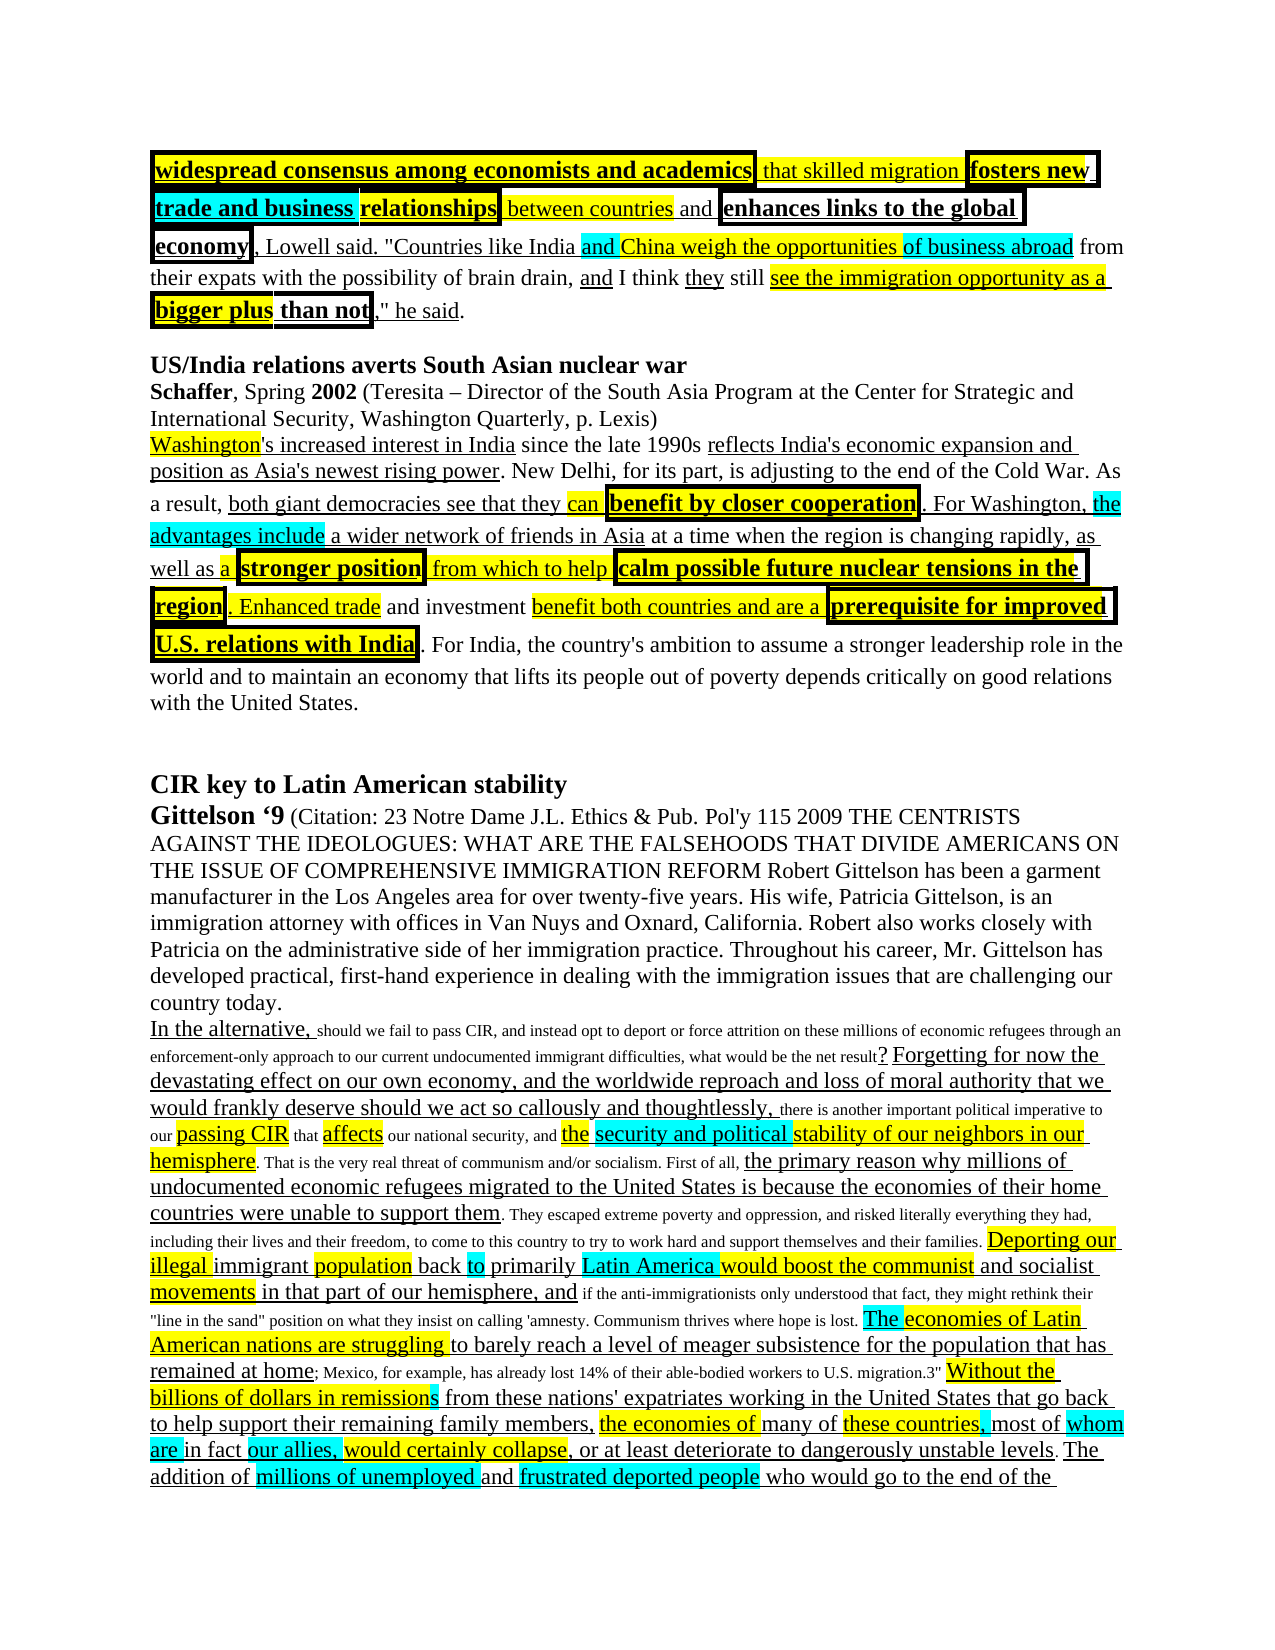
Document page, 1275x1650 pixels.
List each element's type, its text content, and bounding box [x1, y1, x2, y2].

text Schaffer, Spring 2002 (Teresita – Director of the South Asia Program at the Center for Strategic and International Security, Washington Quarterly, p. Lexis) [150, 378, 1125, 431]
text Gittelson ‘9 (Citation: 23 Notre Dame J.L. Ethics & Pub. Pol'y 115 2009 THE CENTRISTS AGAINST THE IDEOLOGUES: WHAT ARE THE FALSEHOODS THAT DIVIDE AMERICANS ON THE ISSUE OF COMPREHENSIVE IMMIGRATION REFORM Robert Gittelson has been a garment manufacturer in the Los Angeles area for over twenty-five years. His wife, Patricia Gittelson, is an immigration attorney with offices in Van Nuys and Oxnard, California. Robert also works closely with Patricia on the administrative side of her immigration practice. Throughout his career, Mr. Gittelson has developed practical, first-hand experience in dealing with the immigration issues that are challenging our country today. [150, 799, 1125, 1015]
text Washington's increased interest in India since the late 1990s reflects India's economic expansion and position as Asia's newest rising power. New Delhi, for its part, is adjusting to the end of the Cold War. As a result, both giant democracies see that they can benefit by closer cooperation. For Washington, the advantages include a wider network of friends in Asia at a time when the region is changing rapidly, as well as a stronger position from which to help calm possible future nuclear tensions in the region. Enhanced trade and investment benefit both countries and are a prerequisite for improved U.S. relations with India. For India, the country's ambition to assume a stronger leadership role in the world and to maintain an economy that lifts its people out of poverty depends critically on good relations with the United States. [150, 431, 1125, 715]
subtitle US/India relations averts South Asian nuclear war [150, 350, 1125, 378]
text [150, 150, 1125, 329]
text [150, 1015, 1125, 1489]
text CIR key to Latin American stability [150, 768, 1125, 799]
